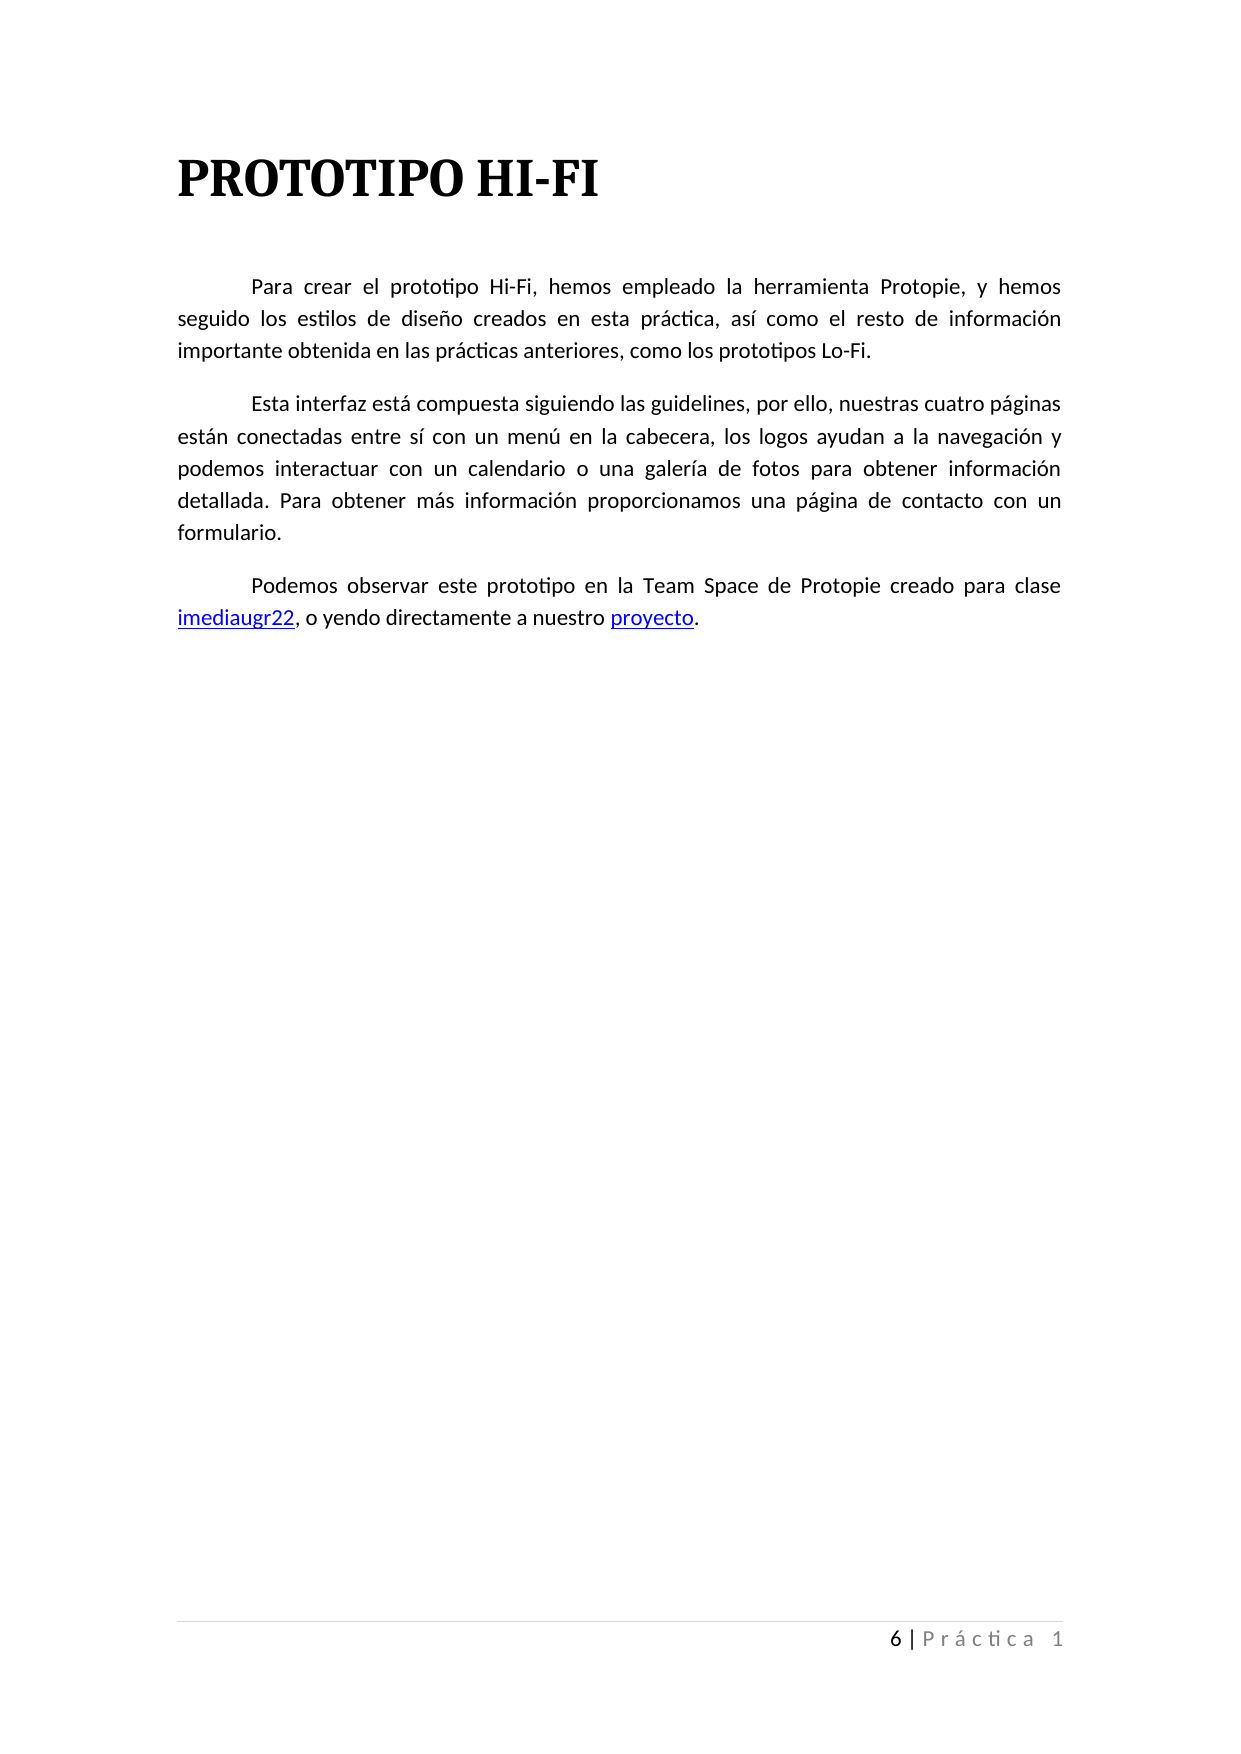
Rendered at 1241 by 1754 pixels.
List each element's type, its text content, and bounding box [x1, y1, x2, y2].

text Esta interfaz está compuesta siguiendo las guidelines, por ello, nuestras cuatro páginas están conectadas entre sí con un menú en la cabecera, los logos ayudan a la navegación y podemos interactuar con un calendario o una galería de fotos para obtener información detallada. Para obtener más información proporcionamos una página de contacto con un formulario. [177, 389, 1063, 546]
text Para crear el prototipo Hi-Fi, hemos empleado la herramienta Protopie, y hemos seguido los estilos de diseño creados en esta práctica, así como el resto de información importante obtenida en las prácticas anteriores, como los prototipos Lo-Fi. [177, 272, 1063, 364]
text Podemos observar este prototipo en la Team Space de Protopie creado para clase imediaugr22, o yendo directamente a nuestro proyecto. [177, 571, 1063, 632]
subtitle PROTOTIPO HI-FI [177, 148, 1063, 210]
